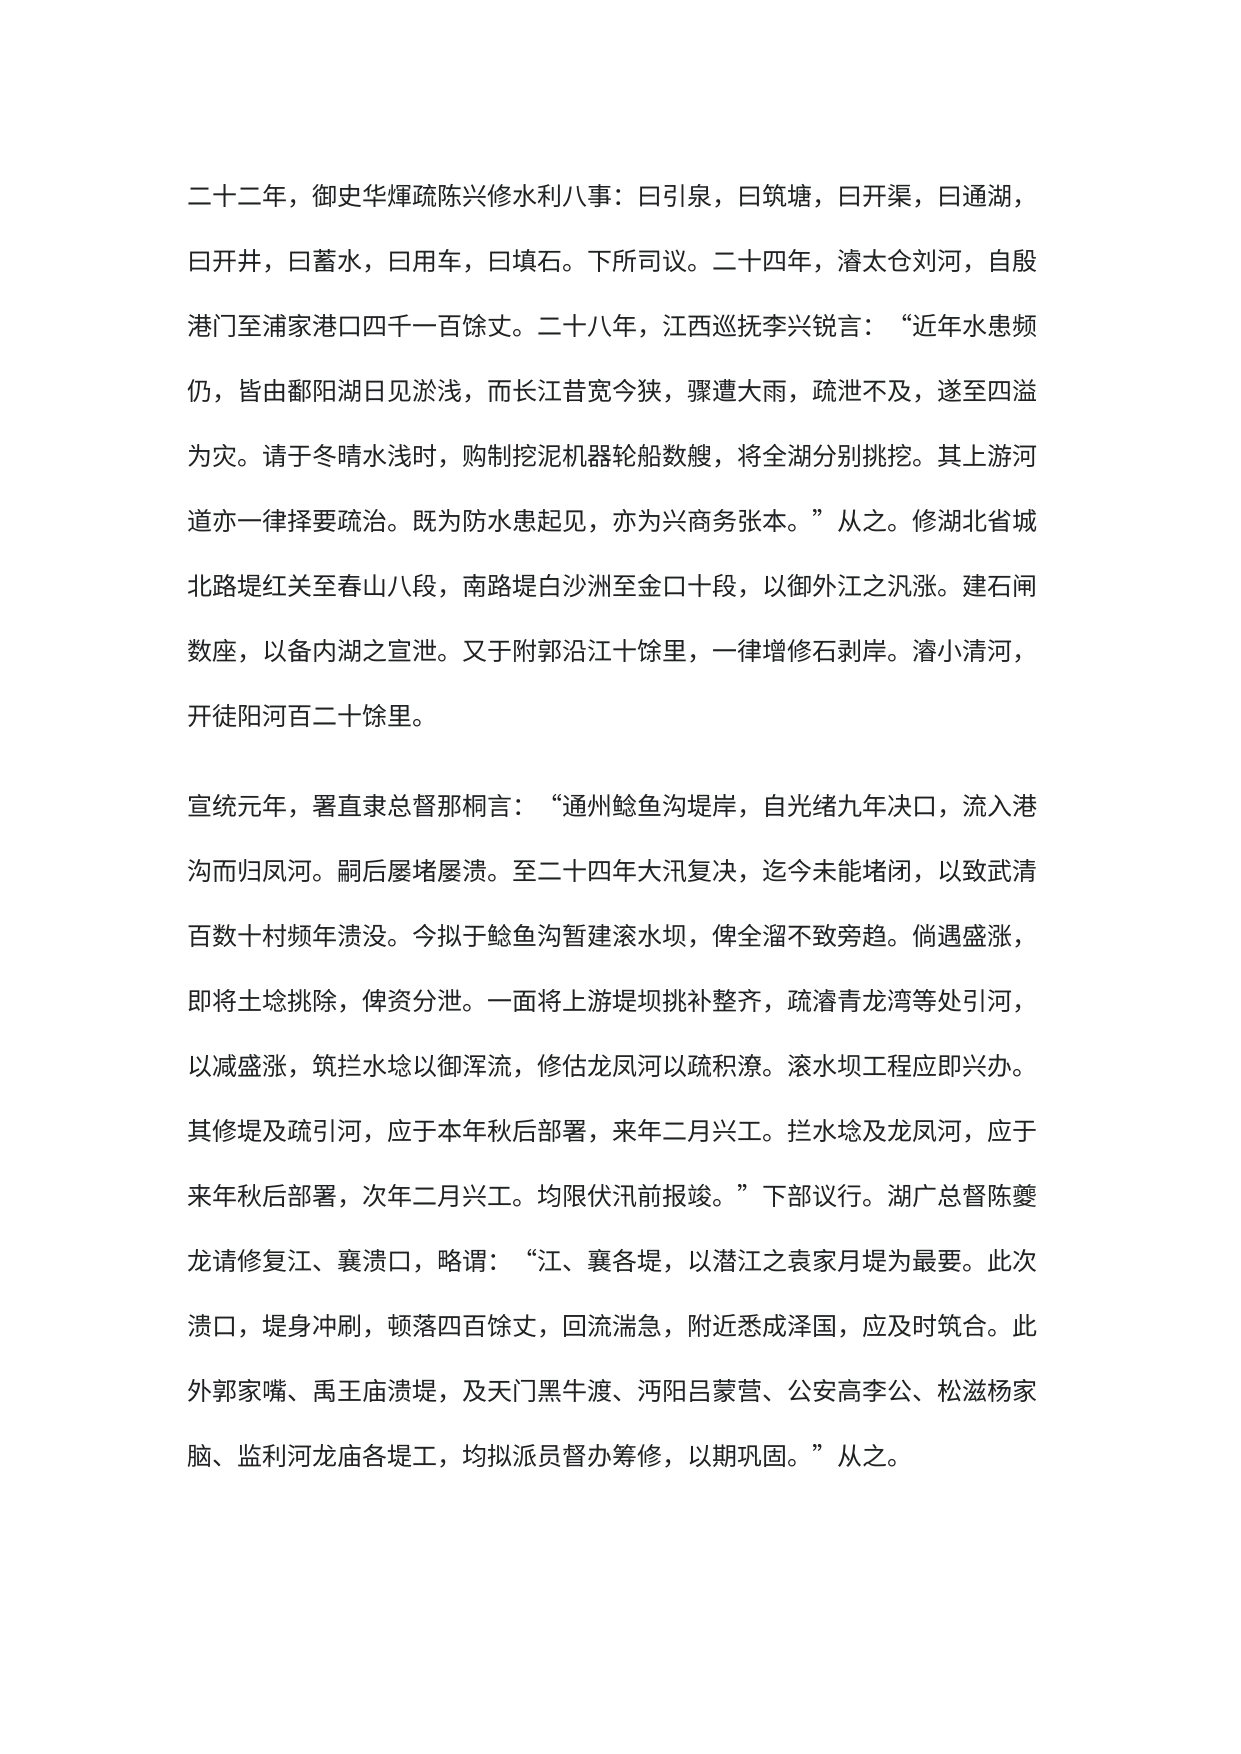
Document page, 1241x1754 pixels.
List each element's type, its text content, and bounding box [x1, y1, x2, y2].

text 二十二年，御史华煇疏陈兴修水利八事：曰引泉，曰筑塘，曰开渠，曰通湖，曰开井，曰蓄水，曰用车，曰填石。下所司议。二十四年，濬太仓刘河，自殷港门至浦家港口四千一百馀丈。二十八年，江西巡抚李兴锐言：“近年水患频仍，皆由鄱阳湖日见淤浅，而长江昔宽今狭，骤遭大雨，疏泄不及，遂至四溢为灾。请于冬晴水浅时，购制挖泥机器轮船数艘，将全湖分别挑挖。其上游河道亦一律择要疏治。既为防水患起见，亦为兴商务张本。”从之。修湖北省城北路堤红关至春山八段，南路堤白沙洲至金口十段，以御外江之汎涨。建石闸数座，以备内湖之宣泄。又于附郭沿江十馀里，一律增修石剥岸。濬小清河，开徒阳河百二十馀里。 [187, 162, 1053, 747]
text 宣统元年，署直隶总督那桐言：“通州鲶鱼沟堤岸，自光绪九年决口，流入港沟而归凤河。嗣后屡堵屡溃。至二十四年大汛复决，迄今未能堵闭，以致武清百数十村频年溃没。今拟于鲶鱼沟暂建滚水坝，俾全溜不致旁趋。倘遇盛涨，即将土埝挑除，俾资分泄。一面将上游堤坝挑补整齐，疏濬青龙湾等处引河，以减盛涨，筑拦水埝以御浑流，修估龙凤河以疏积潦。滚水坝工程应即兴办。其修堤及疏引河，应于本年秋后部署，来年二月兴工。拦水埝及龙凤河，应于来年秋后部署，次年二月兴工。均限伏汛前报竣。”下部议行。湖广总督陈夔龙请修复江、襄溃口，略谓：“江、襄各堤，以潜江之袁家月堤为最要。此次溃口，堤身冲刷，顿落四百馀丈，回流湍急，附近悉成泽国，应及时筑合。此外郭家嘴、禹王庙溃堤，及天门黑牛渡、沔阳吕蒙营、公安高李公、松滋杨家脑、监利河龙庙各堤工，均拟派员督办筹修，以期巩固。”从之。 [187, 772, 1053, 1487]
